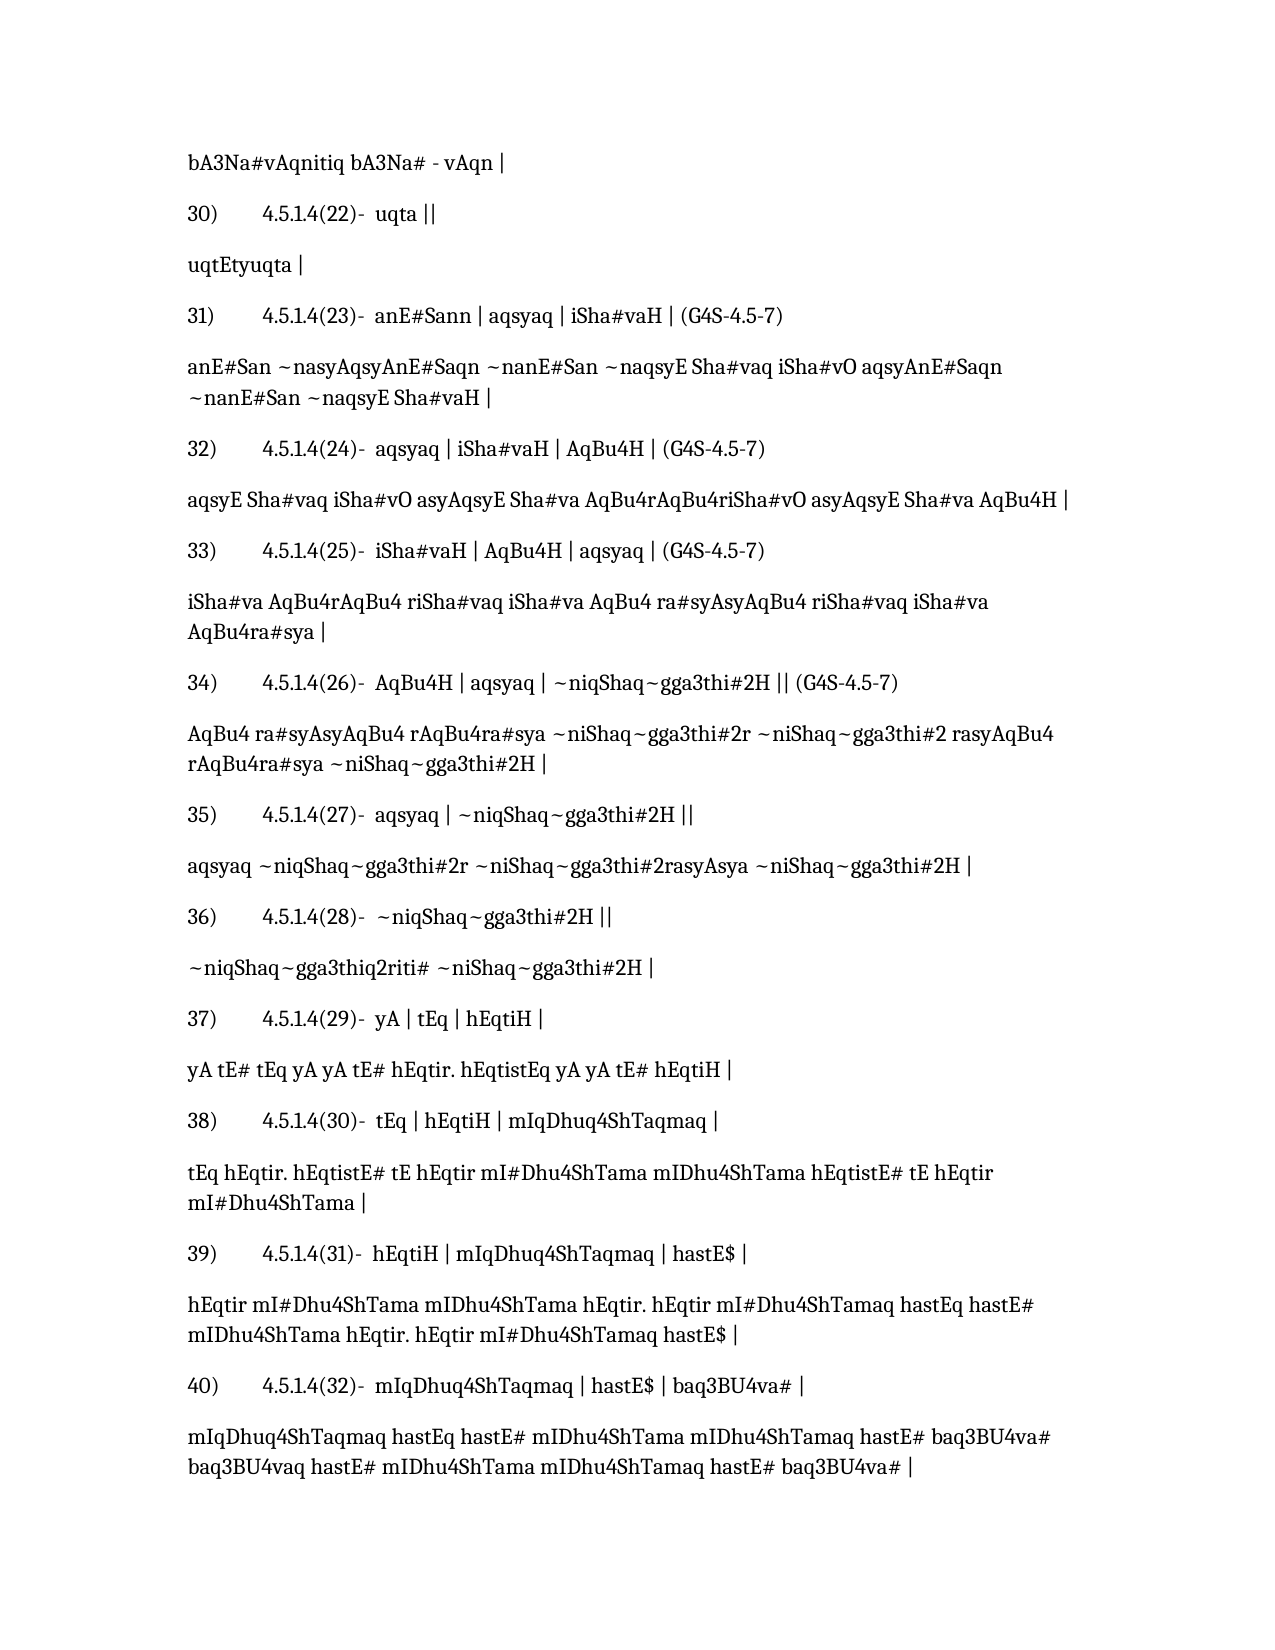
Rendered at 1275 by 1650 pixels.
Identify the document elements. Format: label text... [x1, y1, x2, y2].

text aqsyaq ~niqShaq~gga3thi#2r ~niShaq~gga3thi#2rasyAsya ~niShaq~gga3thi#2H | [187, 853, 1087, 879]
text ~niqShaq~gga3thiq2riti# ~niShaq~gga3thi#2H | [187, 955, 1087, 982]
text 33) 4.5.1.4(25)- iSha#vaH | AqBu4H | aqsyaq | (G4S-4.5-7) [187, 537, 1087, 564]
text tEq hEqtir. hEqtistE# tE hEqtir mI#Dhu4ShTama mIDhu4ShTama hEqtistE# tE hEqtir mI#Dhu4ShTama | [187, 1159, 1087, 1216]
text uqtEtyuqta | [187, 252, 1087, 278]
text 36) 4.5.1.4(28)- ~niqShaq~gga3thi#2H || [187, 904, 1087, 931]
text AqBu4 ra#syAsyAqBu4 rAqBu4ra#sya ~niShaq~gga3thi#2r ~niShaq~gga3thi#2 rasyAqBu4 rAqBu4ra#sya ~niShaq~gga3thi#2H | [187, 721, 1087, 777]
text yA tE# tEq yA yA tE# hEqtir. hEqtistEq yA yA tE# hEqtiH | [187, 1057, 1087, 1084]
text 40) 4.5.1.4(32)- mIqDhuq4ShTaqmaq | hastE$ | baq3BU4va# | [187, 1373, 1087, 1399]
text 38) 4.5.1.4(30)- tEq | hEqtiH | mIqDhuq4ShTaqmaq | [187, 1108, 1087, 1135]
text bA3Na#vAqnitiq bA3Na# - vAqn | [187, 150, 1087, 176]
text aqsyE Sha#vaq iSha#vO asyAqsyE Sha#va AqBu4rAqBu4riSha#vO asyAqsyE Sha#va AqBu4H | [187, 486, 1087, 513]
text 32) 4.5.1.4(24)- aqsyaq | iSha#vaH | AqBu4H | (G4S-4.5-7) [187, 435, 1087, 462]
text 39) 4.5.1.4(31)- hEqtiH | mIqDhuq4ShTaqmaq | hastE$ | [187, 1241, 1087, 1267]
text anE#San ~nasyAqsyAnE#Saqn ~nanE#San ~naqsyE Sha#vaq iSha#vO aqsyAnE#Saqn ~nanE#San ~naqsyE Sha#vaH | [187, 354, 1087, 411]
text 34) 4.5.1.4(26)- AqBu4H | aqsyaq | ~niqShaq~gga3thi#2H || (G4S-4.5-7) [187, 670, 1087, 696]
text 30) 4.5.1.4(22)- uqta || [187, 201, 1087, 227]
text 35) 4.5.1.4(27)- aqsyaq | ~niqShaq~gga3thi#2H || [187, 802, 1087, 828]
text iSha#va AqBu4rAqBu4 riSha#vaq iSha#va AqBu4 ra#syAsyAqBu4 riSha#vaq iSha#va AqBu4ra#sya | [187, 588, 1087, 645]
text 31) 4.5.1.4(23)- anE#Sann | aqsyaq | iSha#vaH | (G4S-4.5-7) [187, 303, 1087, 329]
text 37) 4.5.1.4(29)- yA | tEq | hEqtiH | [187, 1006, 1087, 1033]
text hEqtir mI#Dhu4ShTama mIDhu4ShTama hEqtir. hEqtir mI#Dhu4ShTamaq hastEq hastE# mIDhu4ShTama hEqtir. hEqtir mI#Dhu4ShTamaq hastE$ | [187, 1292, 1087, 1348]
text mIqDhuq4ShTaqmaq hastEq hastE# mIDhu4ShTama mIDhu4ShTamaq hastE# baq3BU4va# baq3BU4vaq hastE# mIDhu4ShTama mIDhu4ShTamaq hastE# baq3BU4va# | [187, 1424, 1087, 1481]
